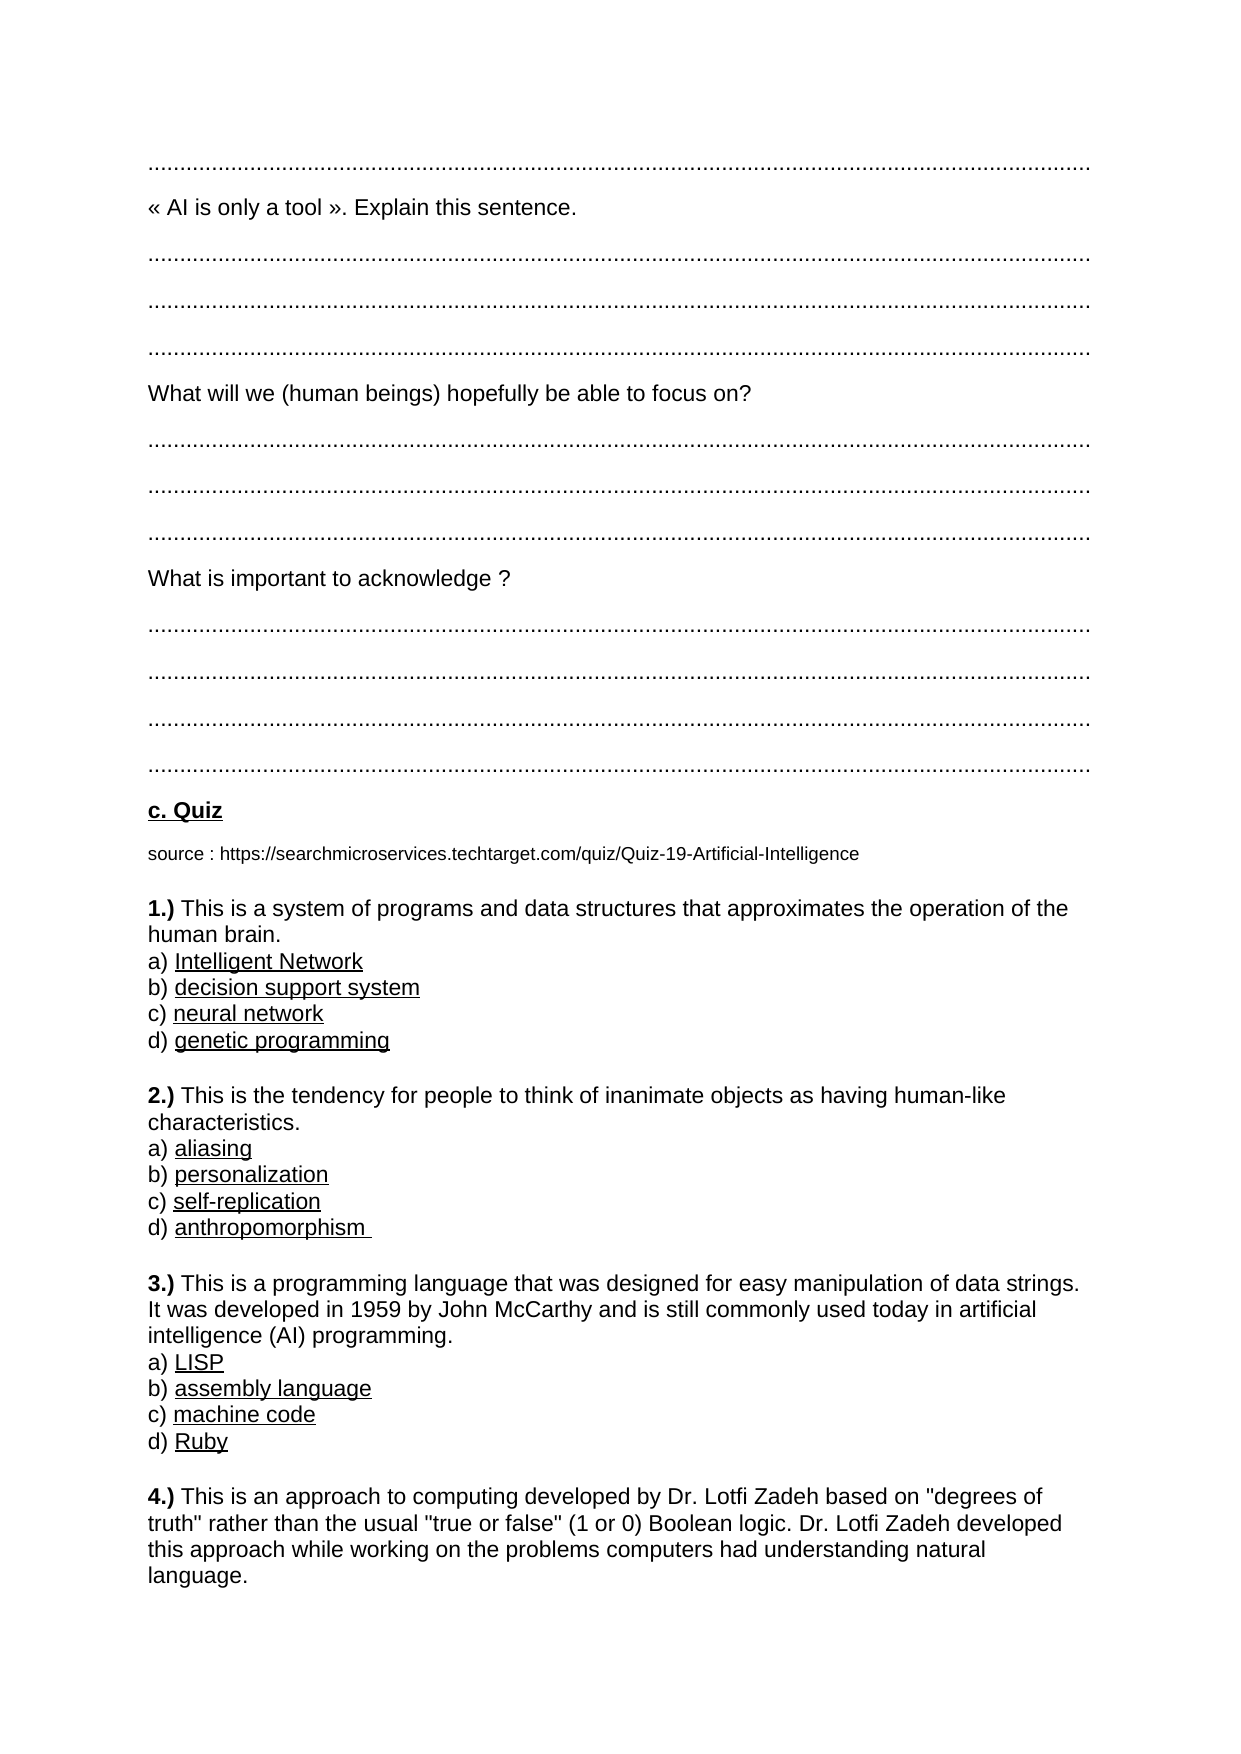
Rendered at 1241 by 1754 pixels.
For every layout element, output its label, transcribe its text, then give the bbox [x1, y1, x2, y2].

text source : https://searchmicroservices.techtarget.com/quiz/Quiz-19-Artificial-Intelligence [148, 842, 1093, 864]
text « AI is only a tool ». Explain this sentence. [148, 194, 1093, 221]
text What is important to acknowledge ? [148, 565, 1093, 592]
text 2.) This is the tendency for people to think of inanimate objects as having human-like characteristics. a) aliasing b) personalization c) self-replication d) anthropomorphism [148, 1082, 1093, 1240]
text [148, 1483, 1093, 1588]
text 1.) This is a system of programs and data structures that approximates the operation of the human brain. a) Intelligent Network b) decision support system c) neural network d) genetic programming [148, 895, 1093, 1053]
text 3.) This is a programming language that was designed for easy manipulation of data strings. It was developed in 1959 by John McCarthy and is still commonly used today in artificial intelligence (AI) programming. a) LISP b) assembly language c) machine code d) Ruby [148, 1269, 1093, 1454]
text c. Quiz [148, 797, 1093, 824]
text What will we (human beings) hopefully be able to focus on? [148, 380, 1093, 406]
